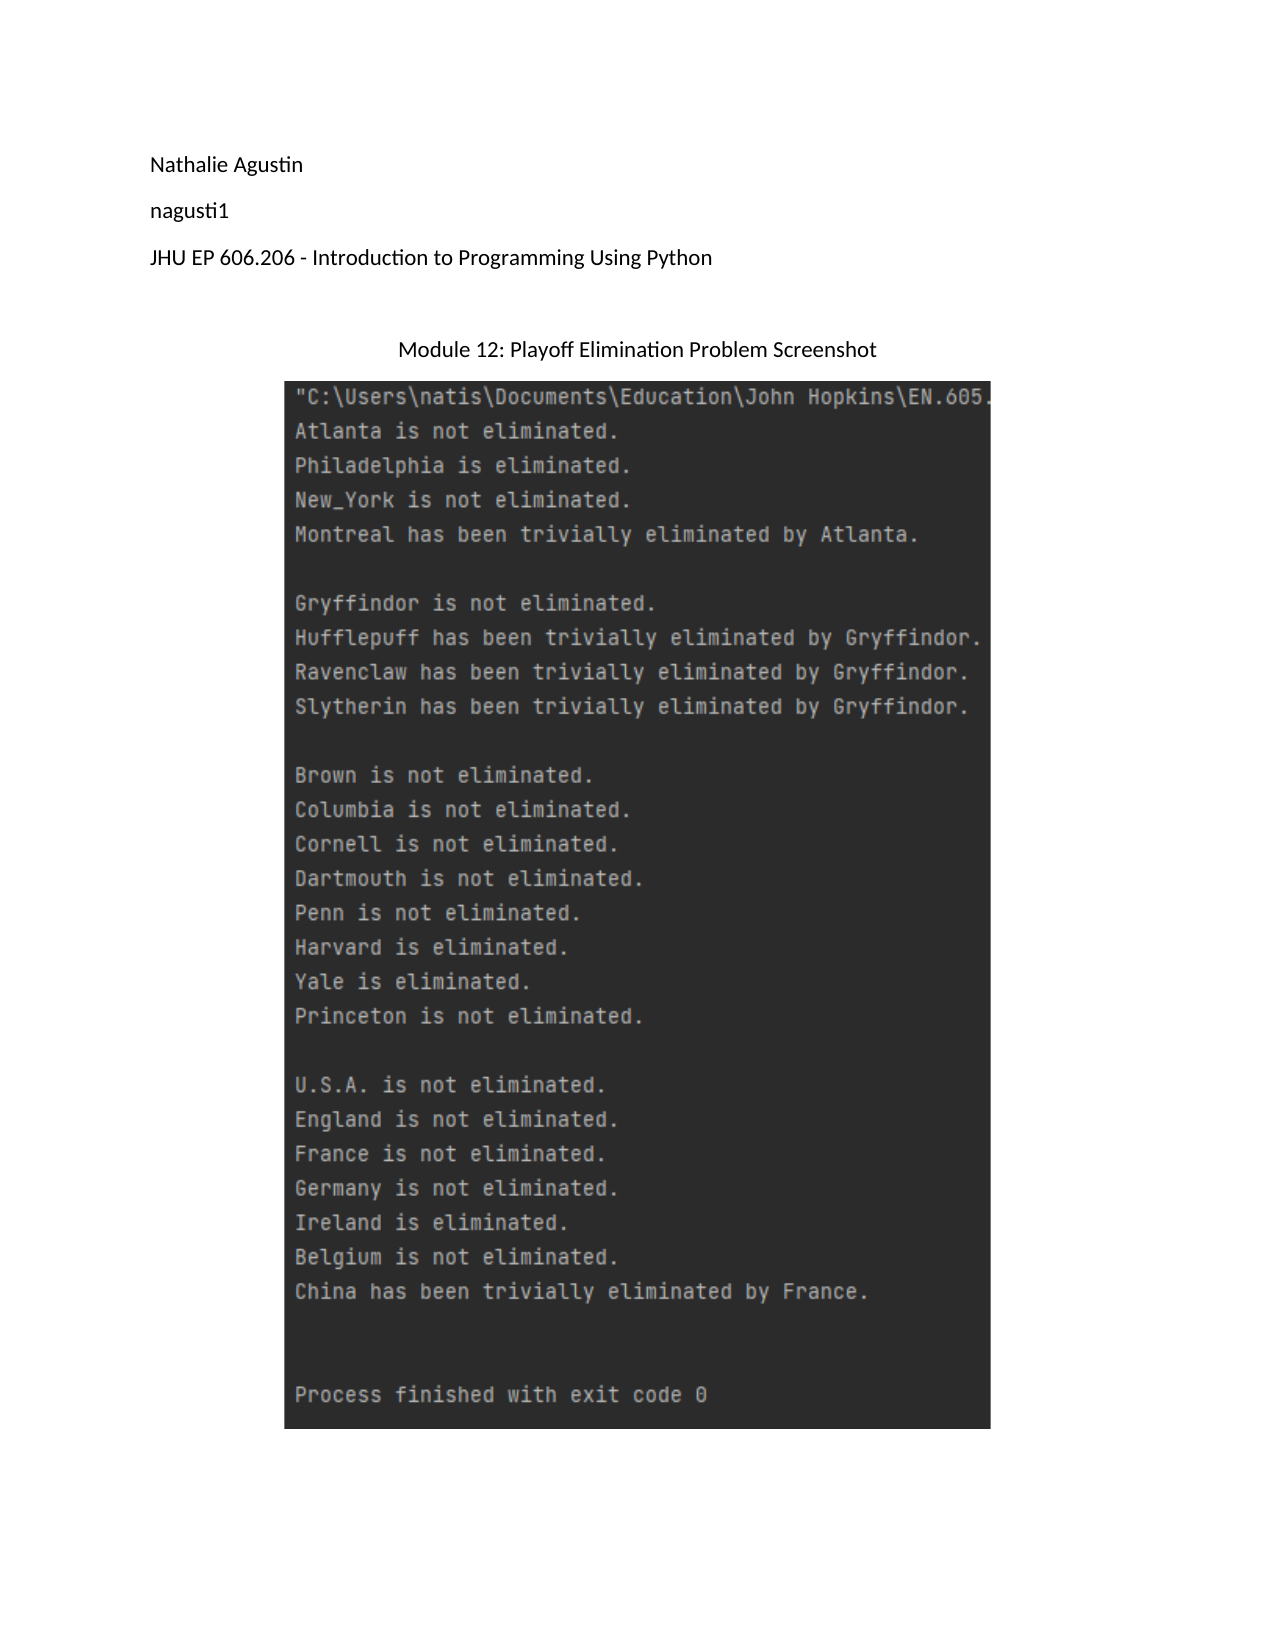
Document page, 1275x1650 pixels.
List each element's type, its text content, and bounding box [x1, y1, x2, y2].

text Nathalie Agustin [150, 150, 1125, 178]
text nagusti1 [150, 196, 1125, 224]
picture [284, 381, 991, 1429]
text JHU EP 606.206 - Introduction to Programming Using Python [150, 243, 1125, 271]
text Module 12: Playoff Elimination Problem Screenshot [150, 335, 1125, 363]
